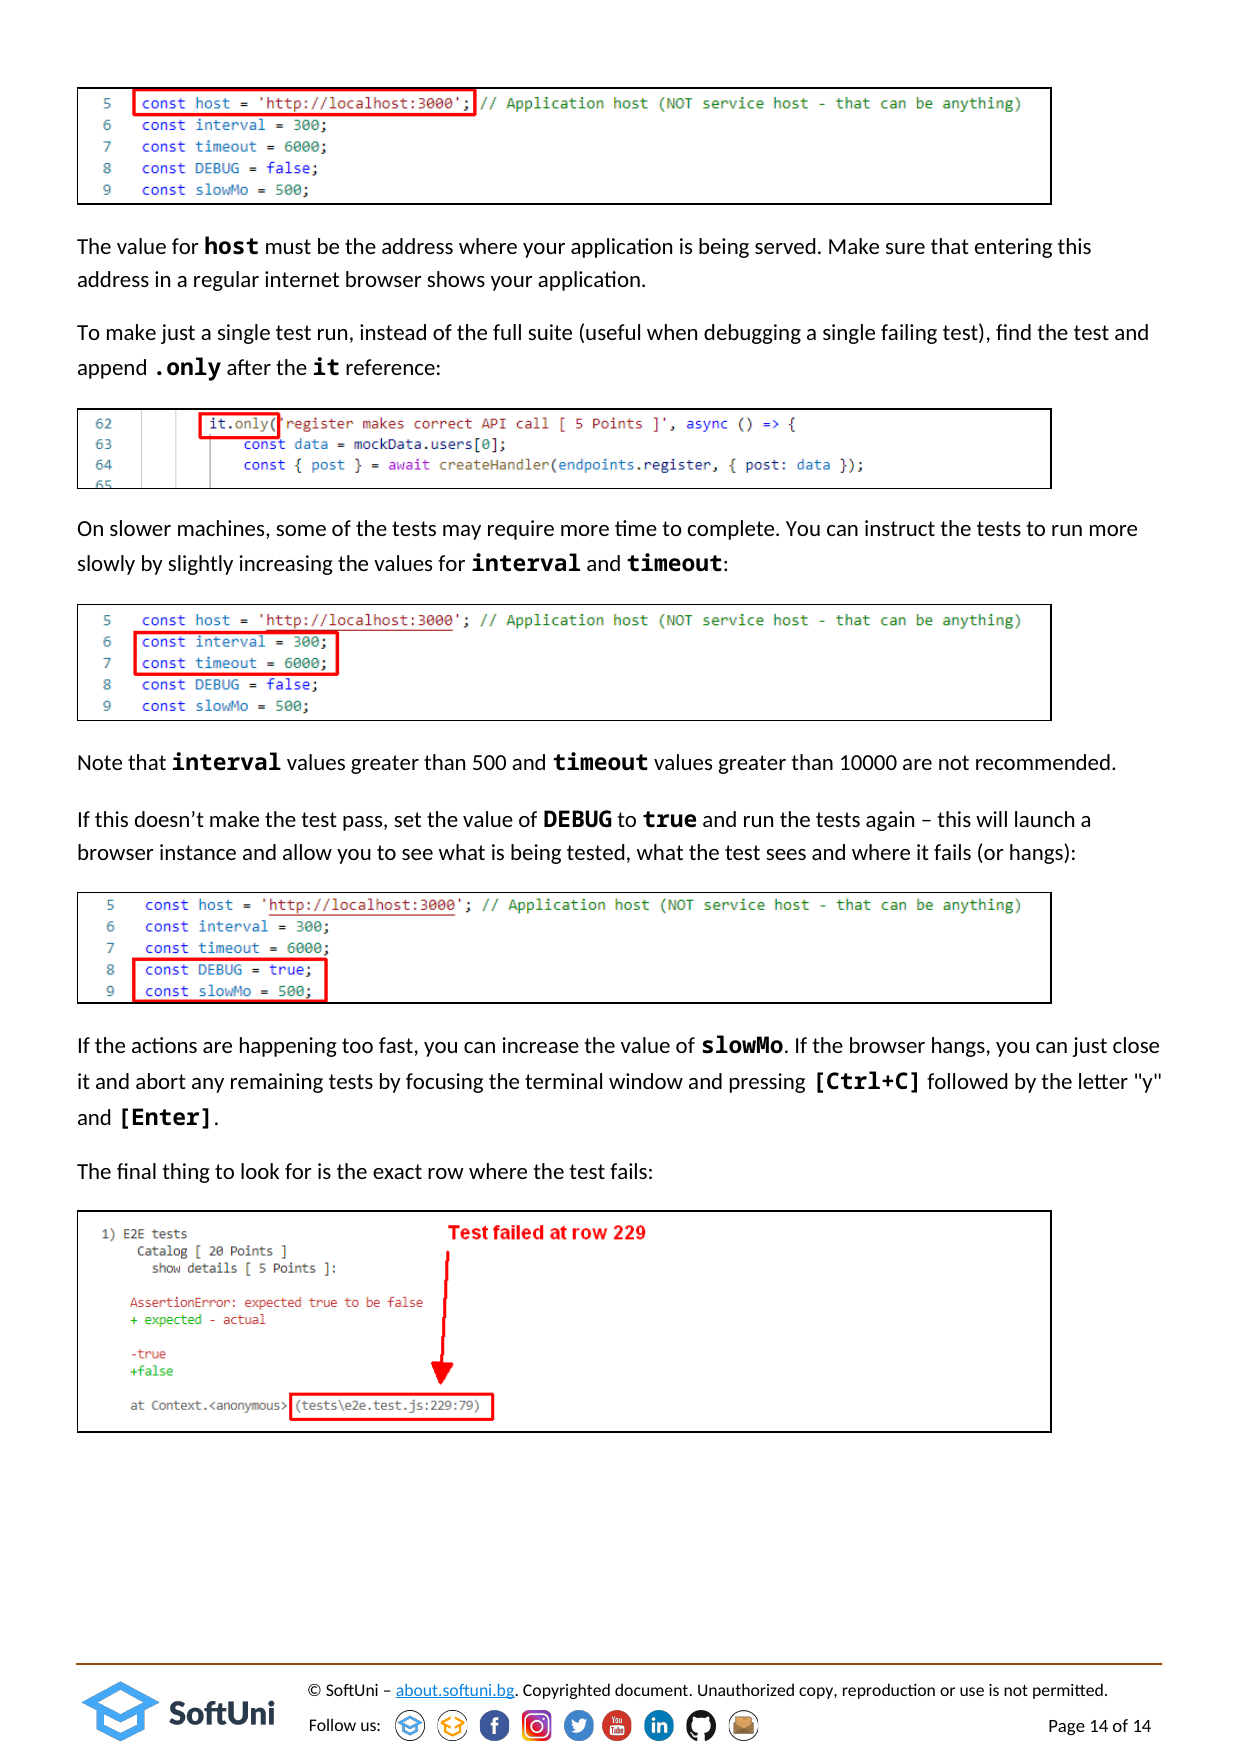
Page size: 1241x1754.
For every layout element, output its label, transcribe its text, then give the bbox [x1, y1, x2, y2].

picture [686, 1710, 716, 1741]
text Note that interval values greater than 500 and timeout values greater than 10000 are not recommended. [77, 746, 1163, 778]
text The value for host must be the address where your application is being served. Make sure that entering this address in a regular internet browser shows your application. [77, 230, 1163, 293]
picture [602, 1710, 632, 1741]
picture [78, 605, 1050, 720]
picture [665, 1732, 674, 1741]
picture [644, 1732, 653, 1741]
picture [78, 1212, 736, 1431]
picture [522, 1710, 552, 1741]
picture [437, 1710, 468, 1741]
picture [665, 1710, 674, 1719]
picture [78, 893, 1050, 1002]
picture [658, 1723, 667, 1732]
picture [78, 89, 1050, 203]
text If the actions are happening too fast, you can increase the value of slowMo. If the browser hangs, you can just close it and abort any remaining tests by focusing the terminal window and pressing [Ctrl+C] followed by the letter "y" and [Enter]. [77, 1029, 1163, 1132]
picture [728, 1710, 759, 1741]
picture [395, 1710, 425, 1741]
text The final thing to look for is the exact row where the test fails: [77, 1157, 1163, 1185]
picture [75, 1676, 281, 1747]
picture [78, 410, 1050, 488]
text To make just a single test run, instead of the full suite (useful when debugging a single failing test), find the test and append .only after the it reference: [77, 318, 1163, 382]
picture [479, 1710, 510, 1741]
picture [644, 1710, 653, 1719]
text If this doesn’t make the test pass, set the value of DEBUG to true and run the tests again – this will launch a browser instance and allow you to see what is being tested, what the test sees and where it fails (or hangs): [77, 803, 1163, 867]
picture [564, 1710, 594, 1741]
text On slower machines, some of the tests may require more time to complete. You can instruct the tests to run more slowly by slightly increasing the values for interval and timeout: [77, 514, 1163, 578]
